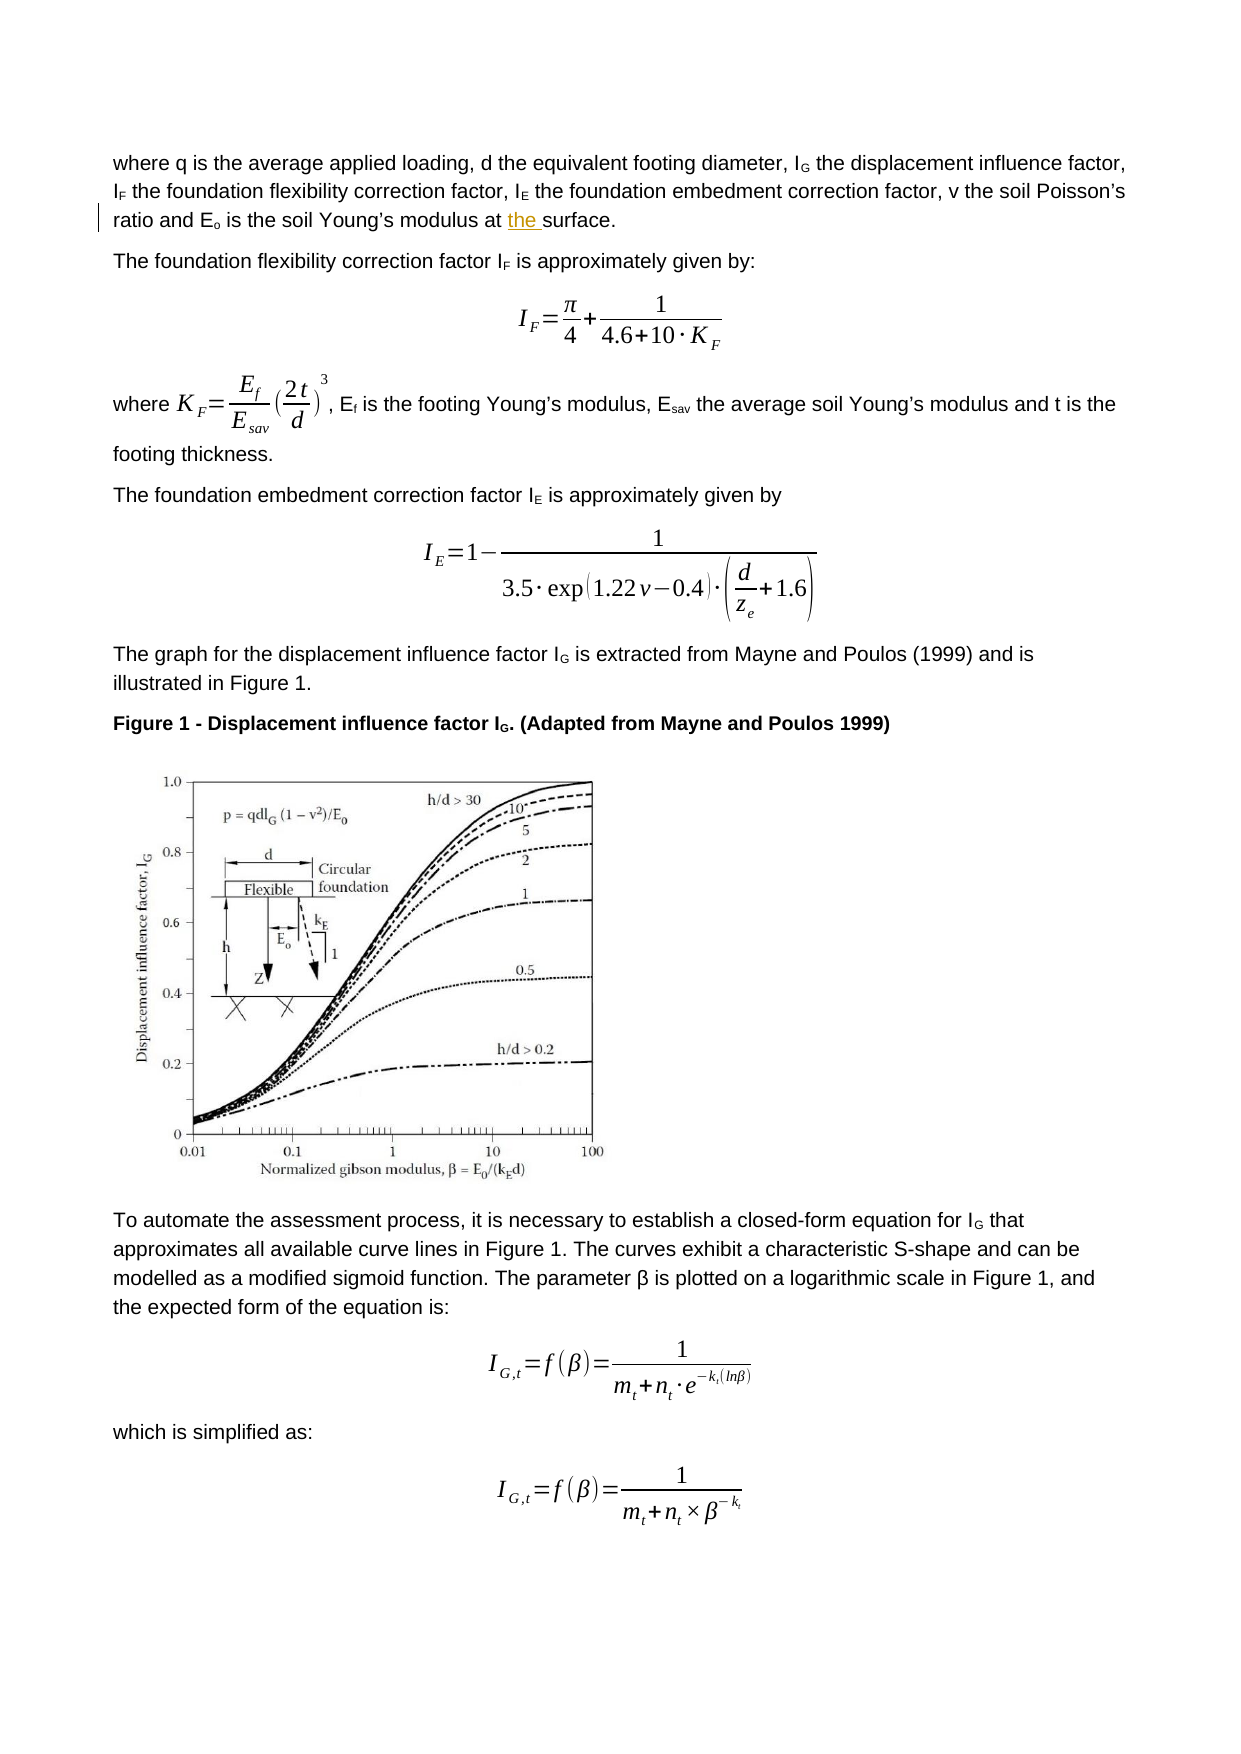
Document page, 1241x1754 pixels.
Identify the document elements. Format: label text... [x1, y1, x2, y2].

text where , Ef is the footing Young’s modulus, Esav the average soil Young’s modulus and t is the footing thickness. [113, 371, 1127, 466]
text Figure 1 - Displacement influence factor IG. (Adapted from Mayne and Poulos 1999) [113, 712, 1127, 735]
text which is simplified as: [113, 1420, 1127, 1444]
text To automate the assessment process, it is necessary to establish a closed-form equation for IG that approximates all available curve lines in Figure 1. The curves exhibit a characteristic S-shape and can be modelled as a modified sigmoid function. The parameter β is plotted on a logarithmic scale in Figure 1, and the expected form of the equation is: [113, 1208, 1127, 1318]
picture [112, 759, 629, 1191]
text The foundation embedment correction factor IE is approximately given by [113, 483, 1127, 507]
text The foundation flexibility correction factor IF is approximately given by: [113, 249, 1127, 273]
text The graph for the displacement influence factor IG is extracted from Mayne and Poulos (1999) and is illustrated in Figure 1. [113, 642, 1127, 695]
text where q is the average applied loading, d the equivalent footing diameter, IG the displacement influence factor, IF the foundation flexibility correction factor, IE the foundation embedment correction factor, v the soil Poisson’s ratio and Eo is the soil Young’s modulus at surface. [113, 151, 1127, 232]
